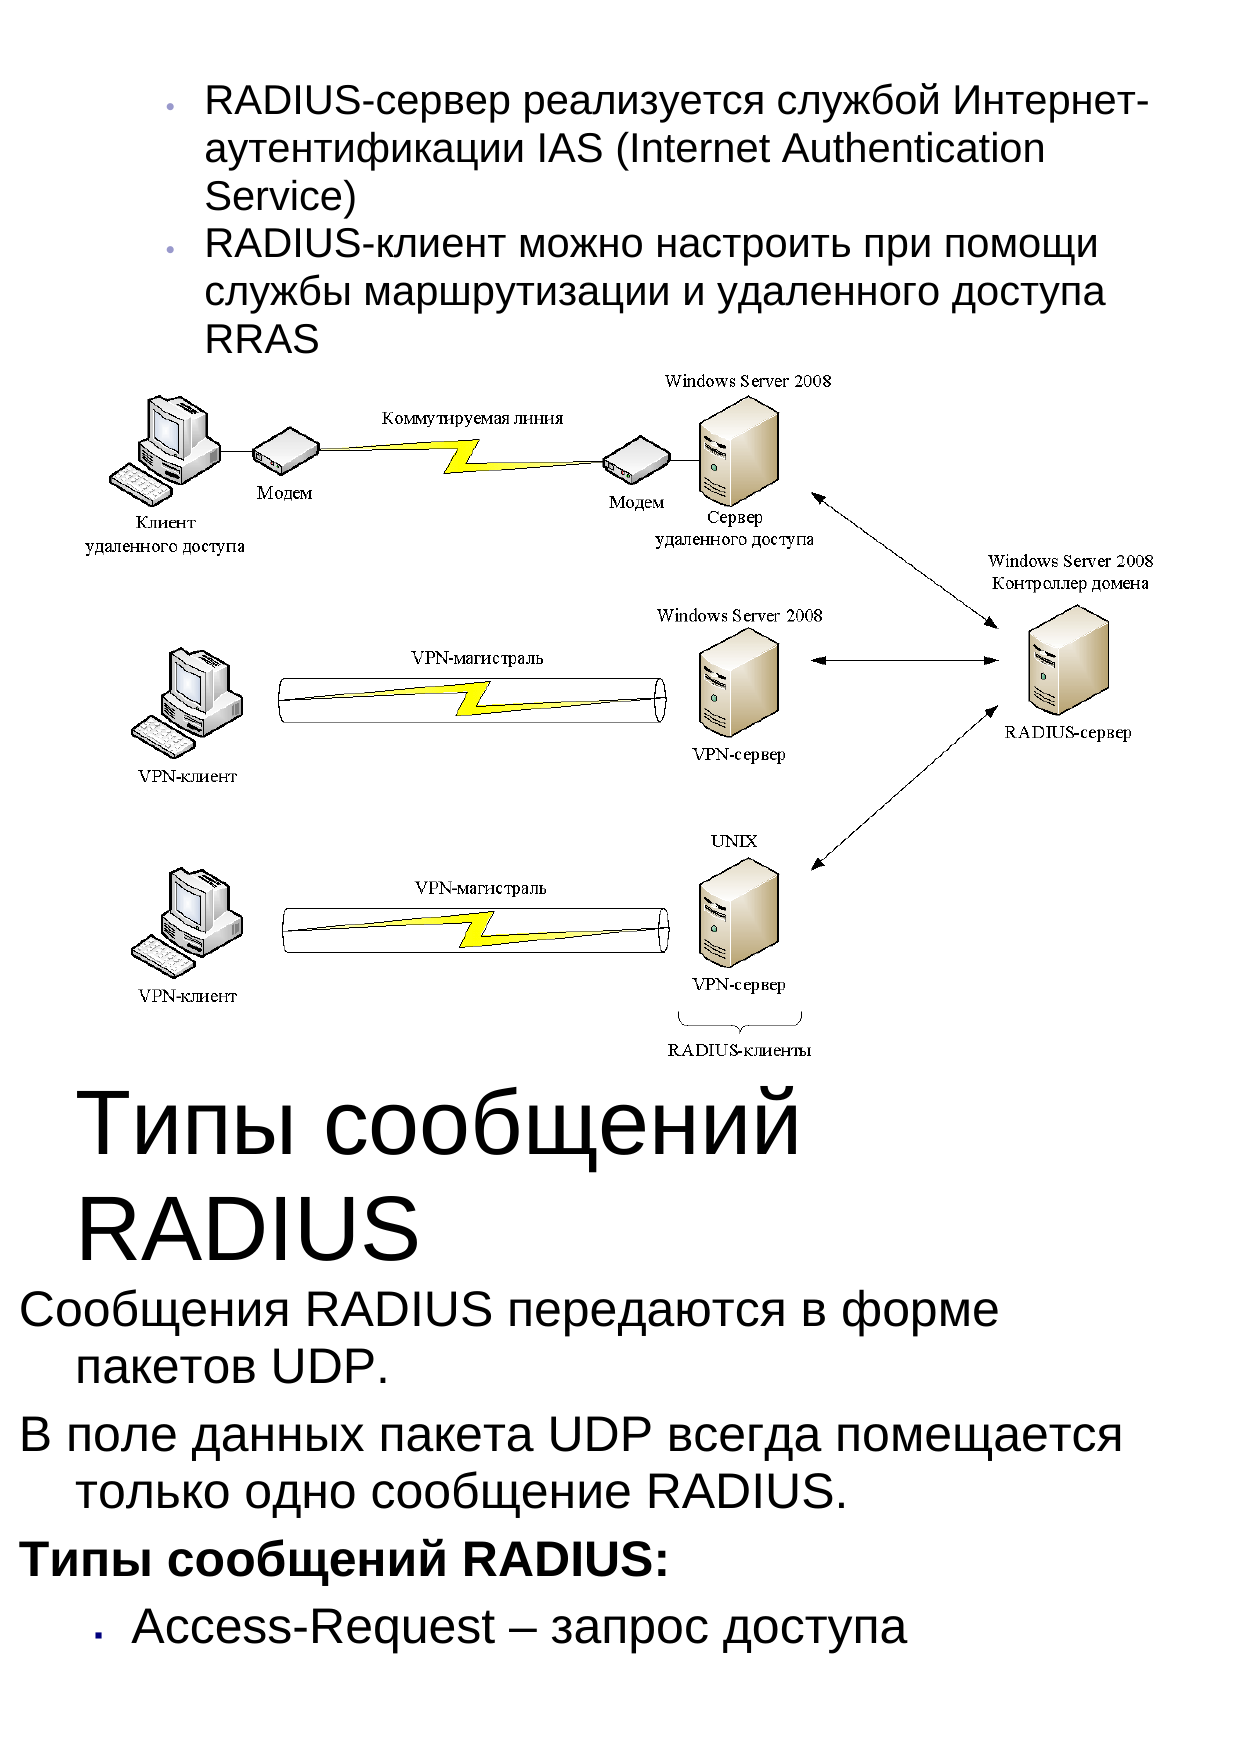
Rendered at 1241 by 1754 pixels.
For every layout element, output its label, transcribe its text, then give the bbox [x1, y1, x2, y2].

text Cообщения RADIUS передаются в форме пакетов UDP. [19, 1279, 1165, 1394]
text В поле данных пакета UDP всегда помещается только одно сообщение RADIUS. [19, 1404, 1165, 1519]
text Типы сообщений RADIUS [75, 1069, 1165, 1279]
list Access-Request – запрос доступа [94, 1597, 1165, 1654]
text Типы сообщений RADIUS: [19, 1529, 1165, 1587]
picture [75, 362, 1166, 1069]
list RADIUS-клиент можно настроить при помощи службы маршрутизации и удаленного доступа RRAS [167, 219, 1165, 362]
list RADIUS-сервер реализуется службой Интернет-аутентификации IAS (Internet Authentication Service) [167, 75, 1165, 219]
